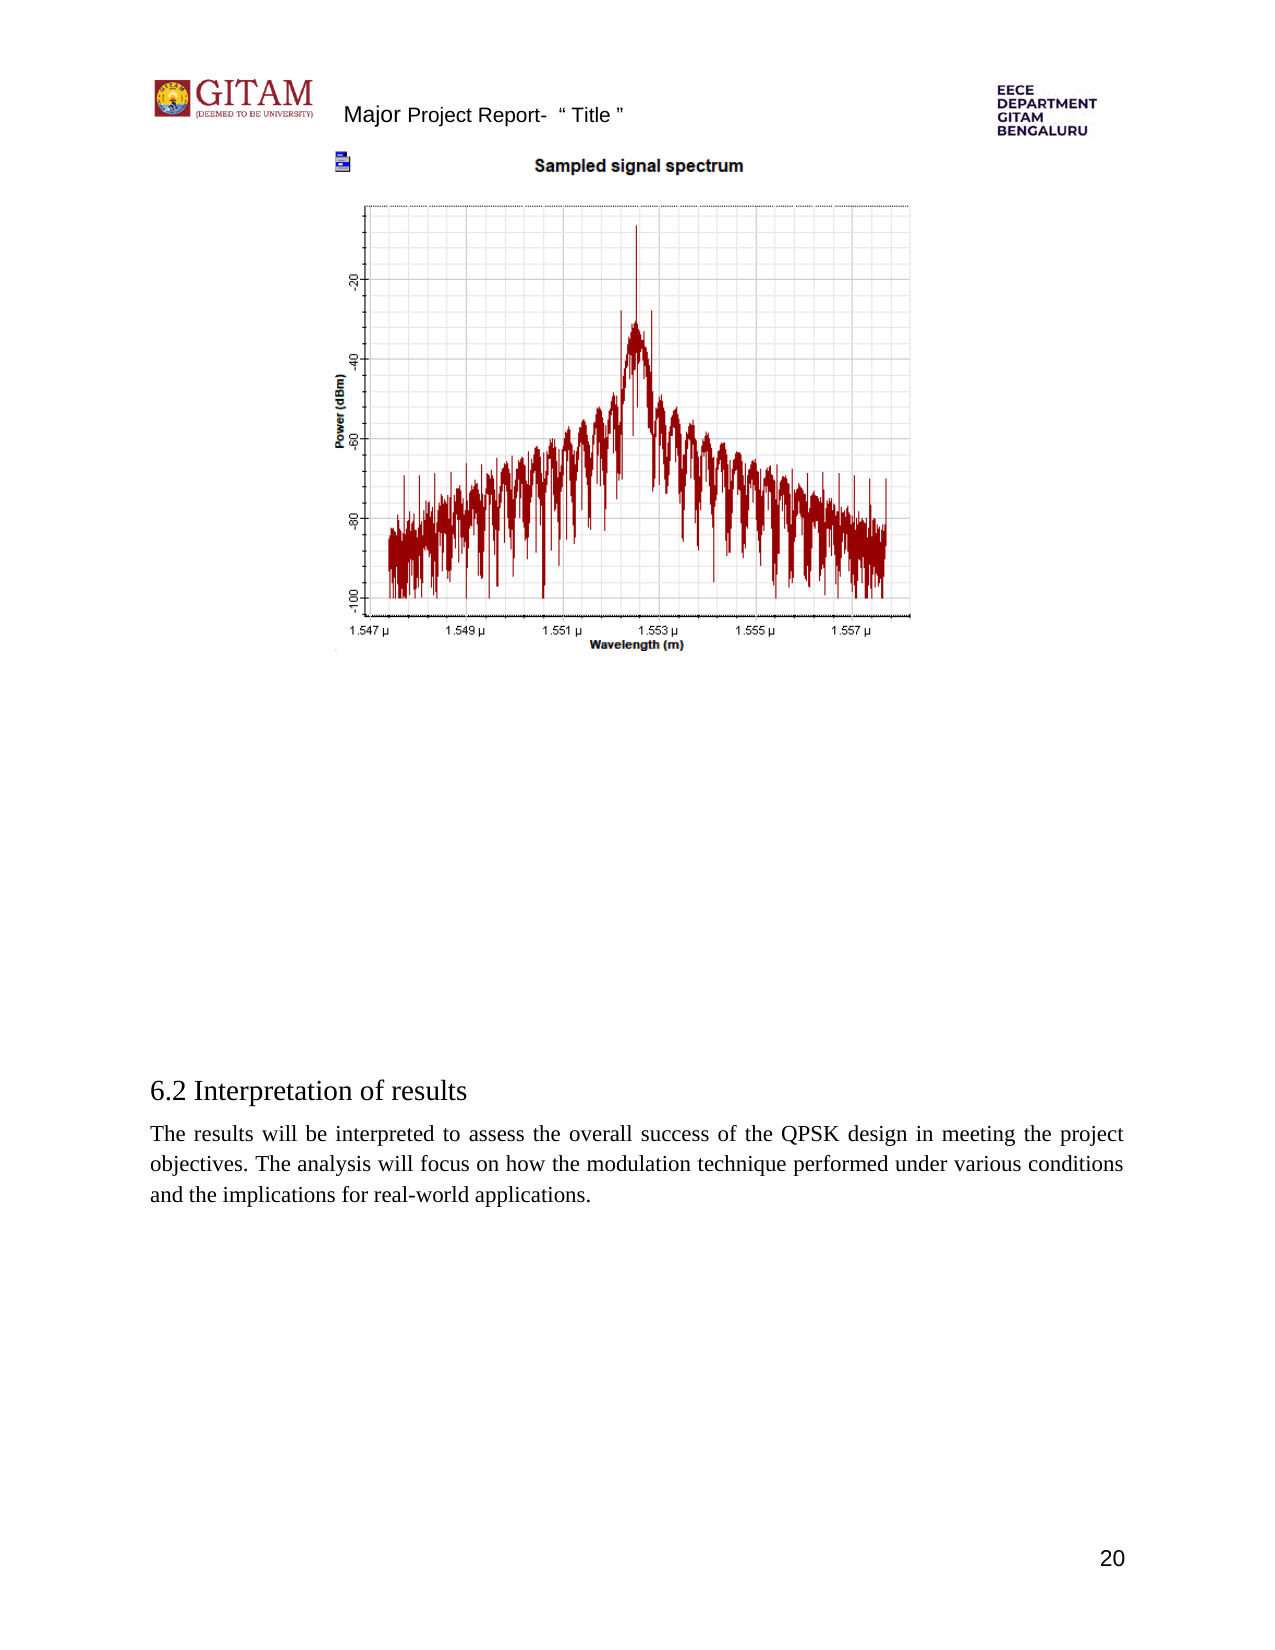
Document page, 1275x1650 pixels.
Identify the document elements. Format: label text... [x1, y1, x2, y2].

subtitle 6.2 Interpretation of results [150, 1073, 1125, 1107]
picture [335, 150, 940, 651]
picture [993, 78, 1105, 141]
picture [150, 75, 318, 123]
text The results will be interpreted to assess the overall success of the QPSK design in meeting the project objectives. The analysis will focus on how the modulation technique performed under various conditions and the implications for real-world applications. [150, 1120, 1125, 1207]
